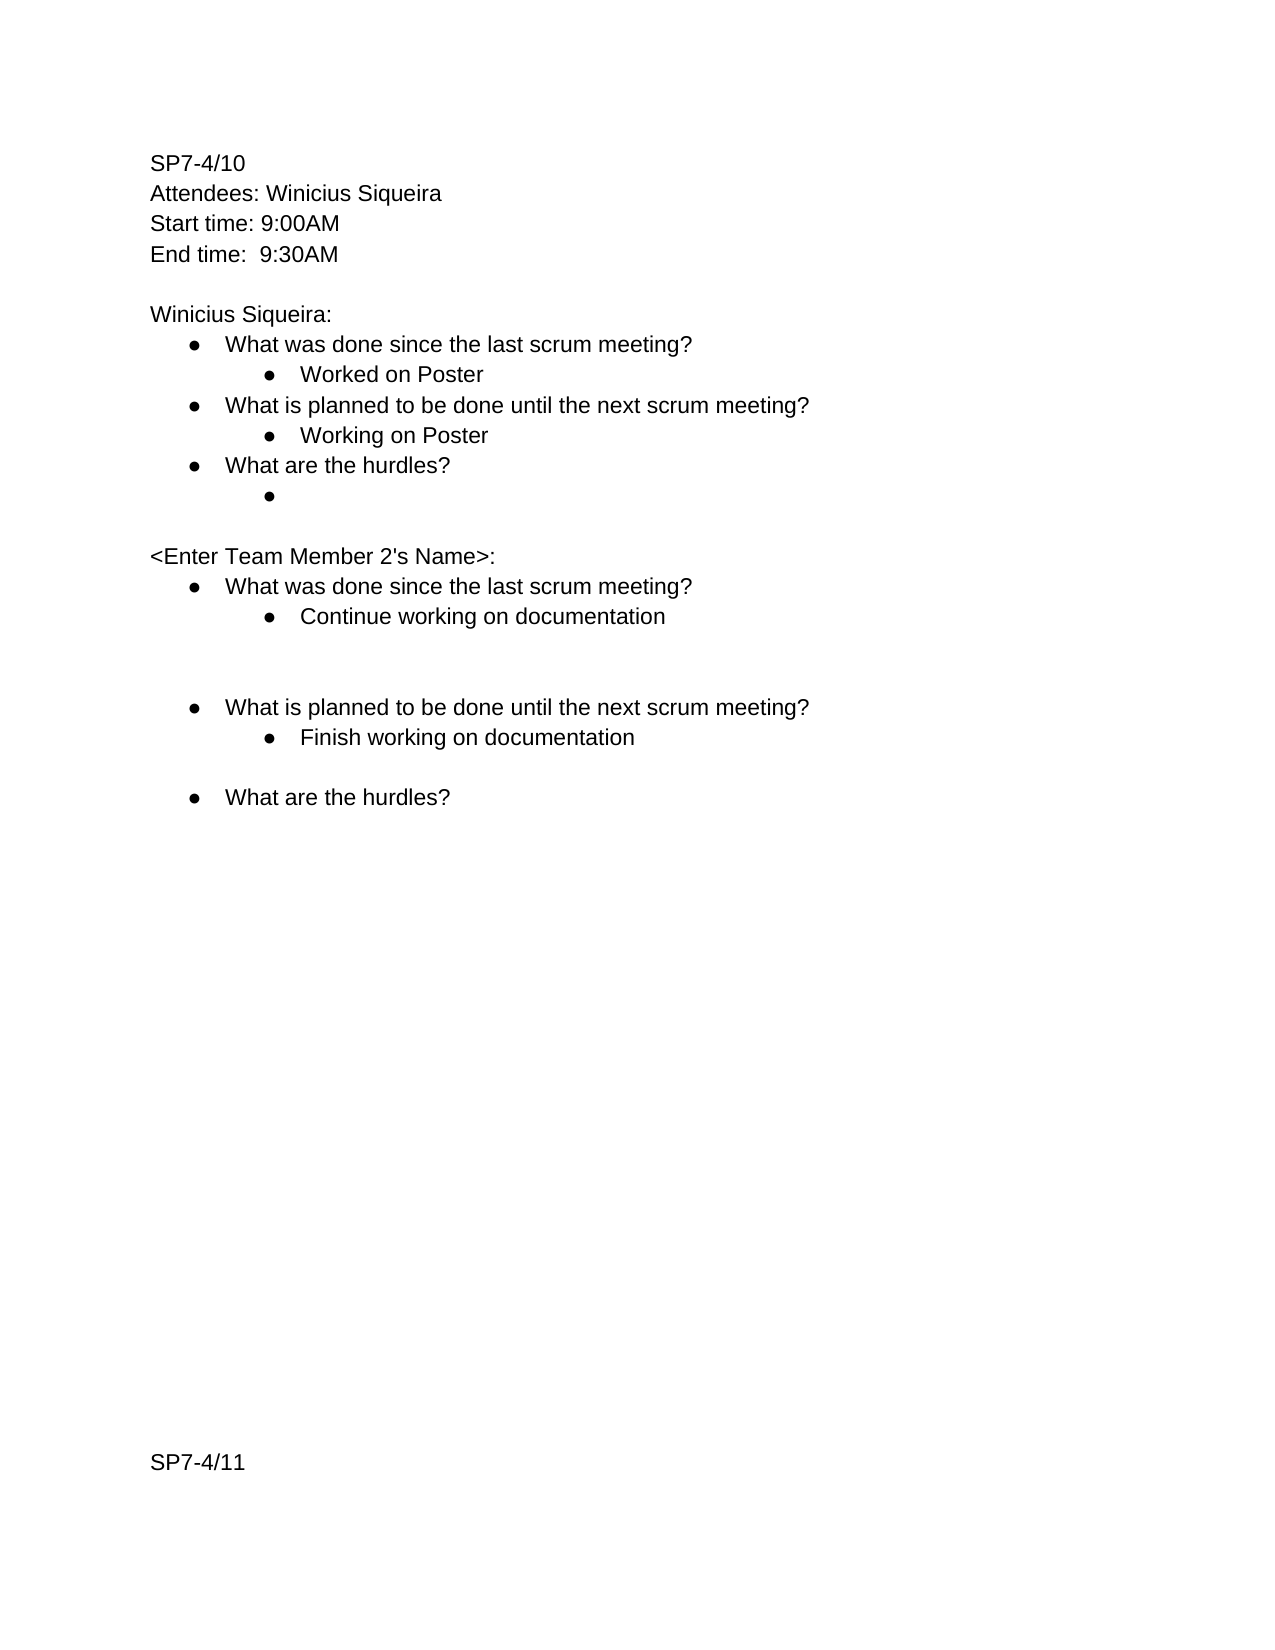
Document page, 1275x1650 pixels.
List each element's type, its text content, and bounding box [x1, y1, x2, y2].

list What are the hurdles? [187, 452, 1125, 478]
text <Enter Team Member 2's Name>: [150, 543, 1125, 569]
list Finish working on documentation [225, 724, 1125, 750]
text SP7-4/10 [150, 150, 1125, 176]
list What was done since the last scrum meeting? [187, 331, 1125, 358]
text Start time: 9:00AM [150, 210, 1125, 237]
text Attendees: Winicius Siqueira [150, 180, 1125, 207]
list What was done since the last scrum meeting? [187, 573, 1125, 599]
list What is planned to be done until the next scrum meeting? [187, 392, 1125, 418]
text SP7-4/11 [150, 1449, 1125, 1475]
list Working on Poster [225, 422, 1125, 448]
list Worked on Poster [225, 361, 1125, 388]
list What are the hurdles? [187, 784, 1125, 811]
text End time: 9:30AM [150, 241, 1125, 267]
list Continue working on documentation [225, 603, 1125, 629]
text Winicius Siqueira: [150, 301, 1125, 327]
list What is planned to be done until the next scrum meeting? [187, 694, 1125, 720]
